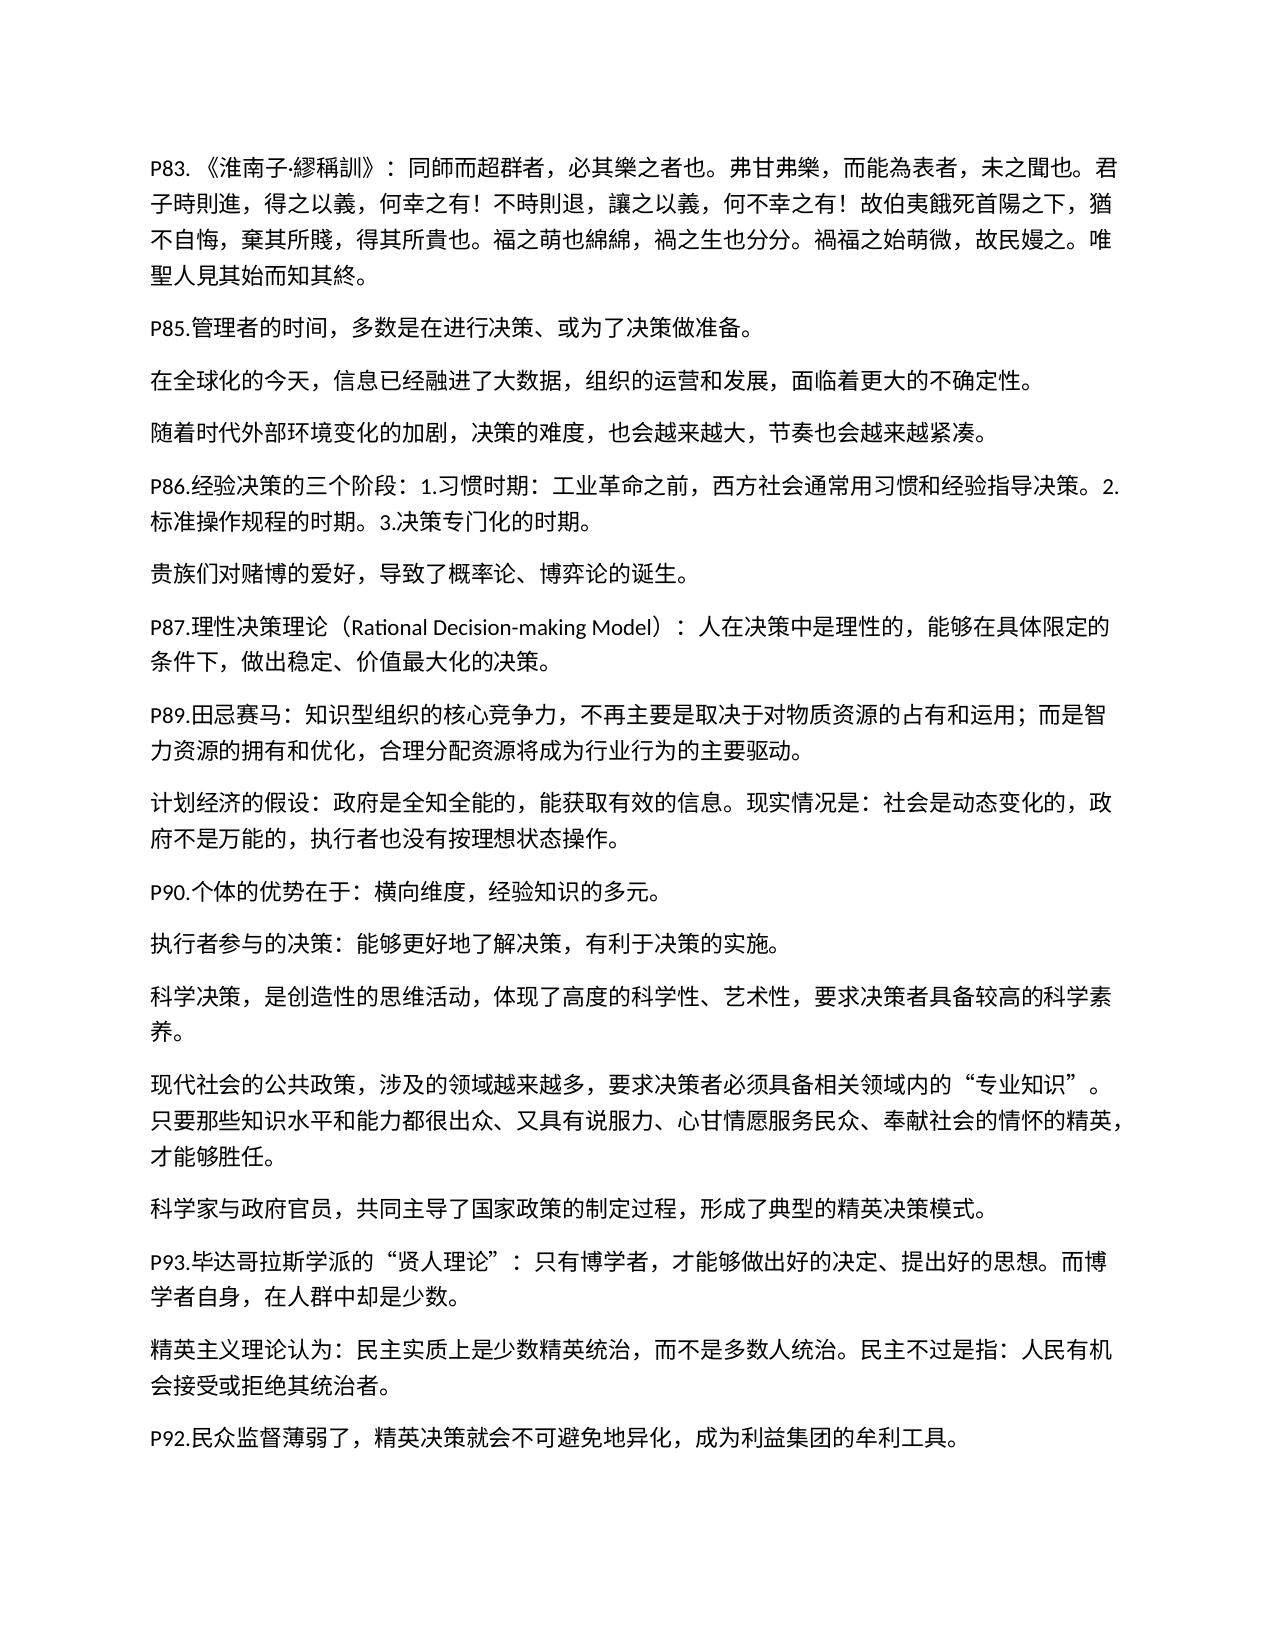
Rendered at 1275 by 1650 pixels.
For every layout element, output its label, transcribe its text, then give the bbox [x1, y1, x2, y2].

text P90.个体的优势在于：横向维度，经验知识的多元。 [150, 873, 1125, 907]
text P83. 《淮南子·繆稱訓》：同師而超群者，必其樂之者也。弗甘弗樂，而能為表者，未之聞也。君子時則進，得之以義，何幸之有！不時則退，讓之以義，何不幸之有！故伯夷餓死首陽之下，猶不自悔，棄其所賤，得其所貴也。福之萌也綿綿，禍之生也分分。禍福之始萌微，故民嫚之。唯聖人見其始而知其終。 [150, 150, 1125, 291]
text P86.经验决策的三个阶段：1.习惯时期：工业革命之前，西方社会通常用习惯和经验指导决策。2.标准操作规程的时期。3.决策专门化的时期。 [150, 467, 1125, 537]
text 现代社会的公共政策，涉及的领域越来越多，要求决策者必须具备相关领域内的“专业知识”。只要那些知识水平和能力都很出众、又具有说服力、心甘情愿服务民众、奉献社会的情怀的精英，才能够胜任。 [150, 1067, 1125, 1172]
text 在全球化的今天，信息已经融进了大数据，组织的运营和发展，面临着更大的不确定性。 [150, 362, 1125, 396]
text 精英主义理论认为：民主实质上是少数精英统治，而不是多数人统治。民主不过是指：人民有机会接受或拒绝其统治者。 [150, 1332, 1125, 1401]
text 随着时代外部环境变化的加剧，决策的难度，也会越来越大，节奏也会越来越紧凑。 [150, 415, 1125, 448]
text P85.管理者的时间，多数是在进行决策、或为了决策做准备。 [150, 310, 1125, 343]
text 贵族们对赌博的爱好，导致了概率论、博弈论的诞生。 [150, 556, 1125, 589]
text 执行者参与的决策：能够更好地了解决策，有利于决策的实施。 [150, 926, 1125, 959]
text P87.理性决策理论（Rational Decision-making Model）：人在决策中是理性的，能够在具体限定的条件下，做出稳定、价值最大化的决策。 [150, 608, 1125, 677]
text 科学决策，是创造性的思维活动，体现了高度的科学性、艺术性，要求决策者具备较高的科学素养。 [150, 978, 1125, 1047]
text 科学家与政府官员，共同主导了国家政策的制定过程，形成了典型的精英决策模式。 [150, 1191, 1125, 1224]
text 计划经济的假设：政府是全知全能的，能获取有效的信息。现实情况是：社会是动态变化的，政府不是万能的，执行者也没有按理想状态操作。 [150, 785, 1125, 854]
text P89.田忌赛马：知识型组织的核心竞争力，不再主要是取决于对物质资源的占有和运用；而是智力资源的拥有和优化，合理分配资源将成为行业行为的主要驱动。 [150, 697, 1125, 766]
text P92.民众监督薄弱了，精英决策就会不可避免地异化，成为利益集团的牟利工具。 [150, 1420, 1125, 1453]
text P93.毕达哥拉斯学派的“贤人理论”：只有博学者，才能够做出好的决定、提出好的思想。而博学者自身，在人群中却是少数。 [150, 1243, 1125, 1312]
